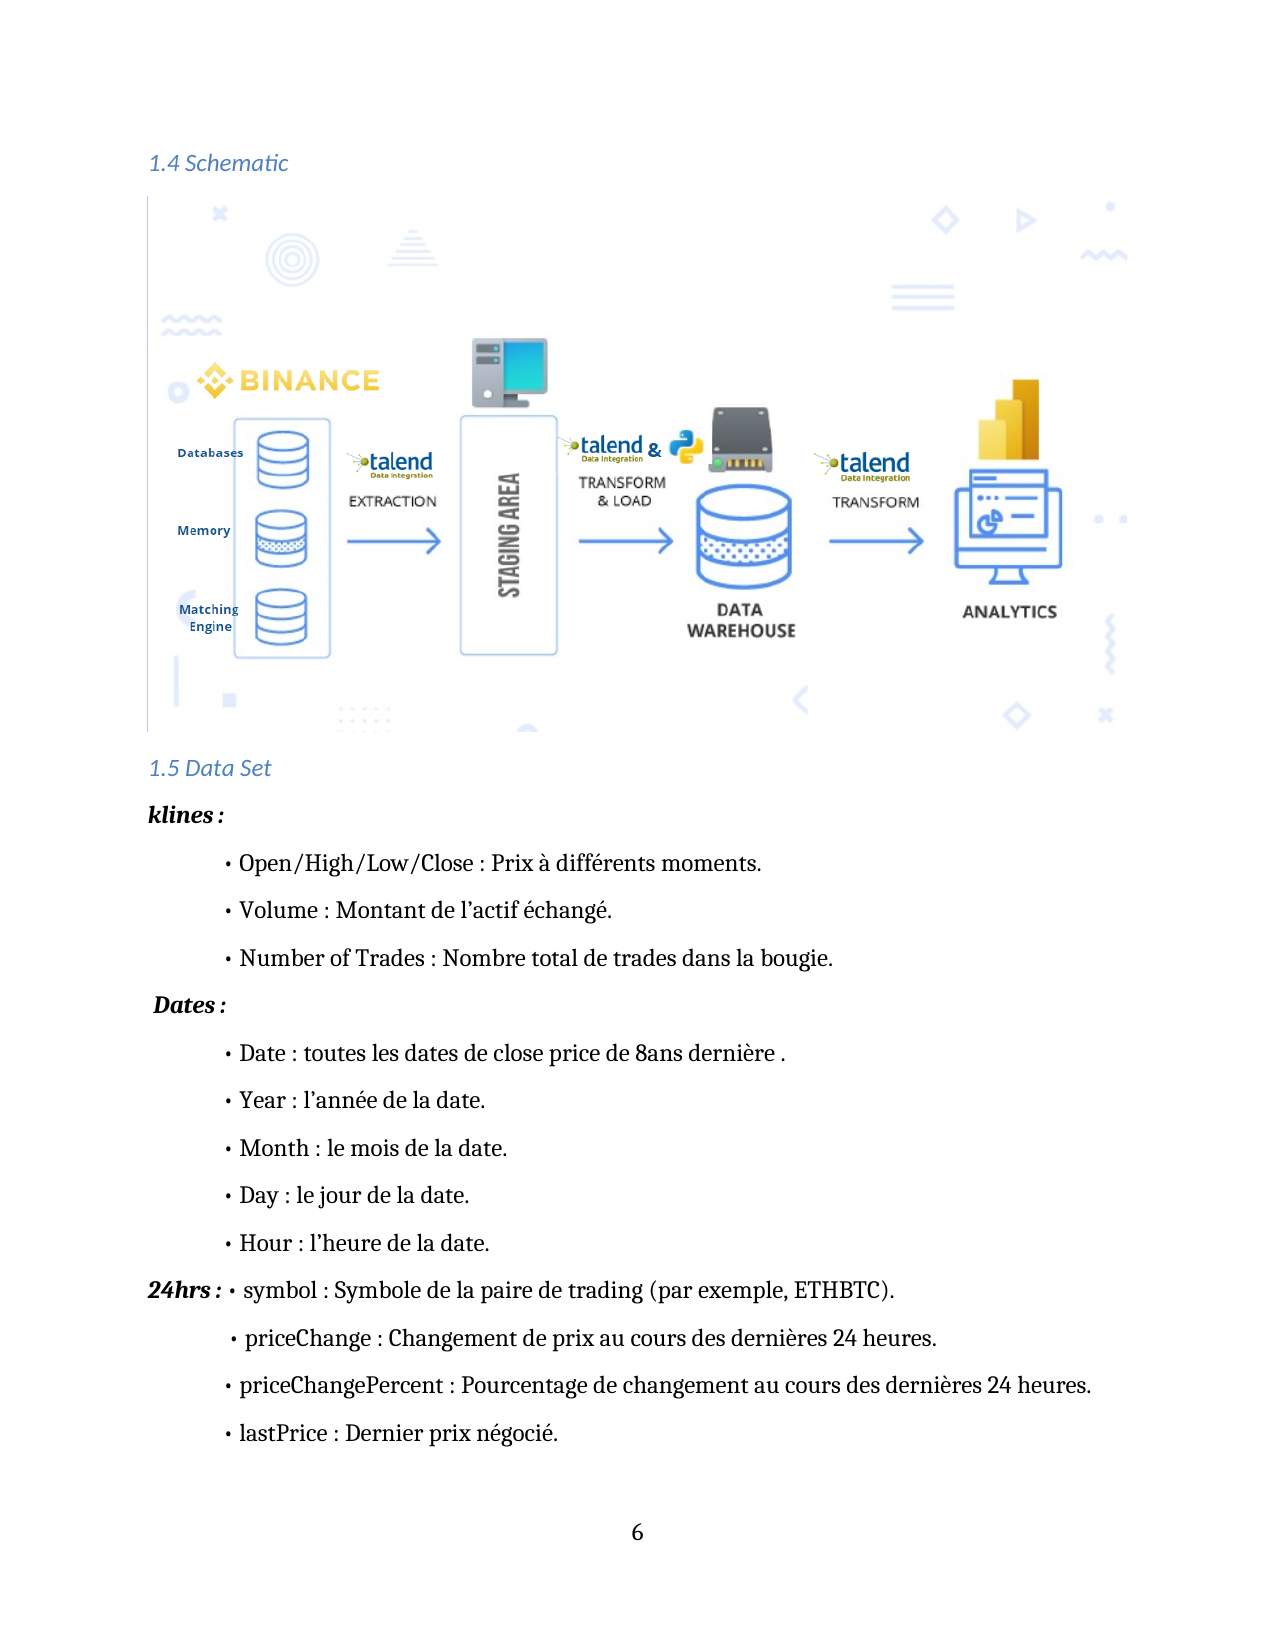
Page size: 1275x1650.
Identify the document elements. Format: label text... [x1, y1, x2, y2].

subtitle 1.4 Schematic [148, 148, 1127, 178]
text • Number of Trades : Nombre total de trades dans la bougie. [223, 944, 1127, 973]
picture [147, 196, 1128, 732]
text • lastPrice : Dernier prix négocié. [148, 1419, 1127, 1448]
text • Day : le jour de la date. [148, 1181, 1127, 1210]
text klines : [148, 801, 1127, 830]
text • priceChange : Changement de prix au cours des dernières 24 heures. [148, 1324, 1127, 1353]
text Dates : [148, 991, 1127, 1020]
text • Hour : l’heure de la date. [148, 1229, 1127, 1258]
text • Date : toutes les dates de close price de 8ans dernière . [148, 1039, 1127, 1068]
text • priceChangePercent : Pourcentage de changement au cours des dernières 24 heures. [148, 1371, 1127, 1400]
text 24hrs : • symbol : Symbole de la paire de trading (par exemple, ETHBTC). [148, 1276, 1127, 1305]
text • Month : le mois de la date. [148, 1134, 1127, 1163]
text • Open/High/Low/Close : Prix à différents moments. [148, 849, 1127, 878]
subtitle 1.5 Data Set [148, 752, 1127, 783]
text • Volume : Montant de l’actif échangé. [223, 896, 1127, 925]
text • Year : l’année de la date. [148, 1086, 1127, 1115]
